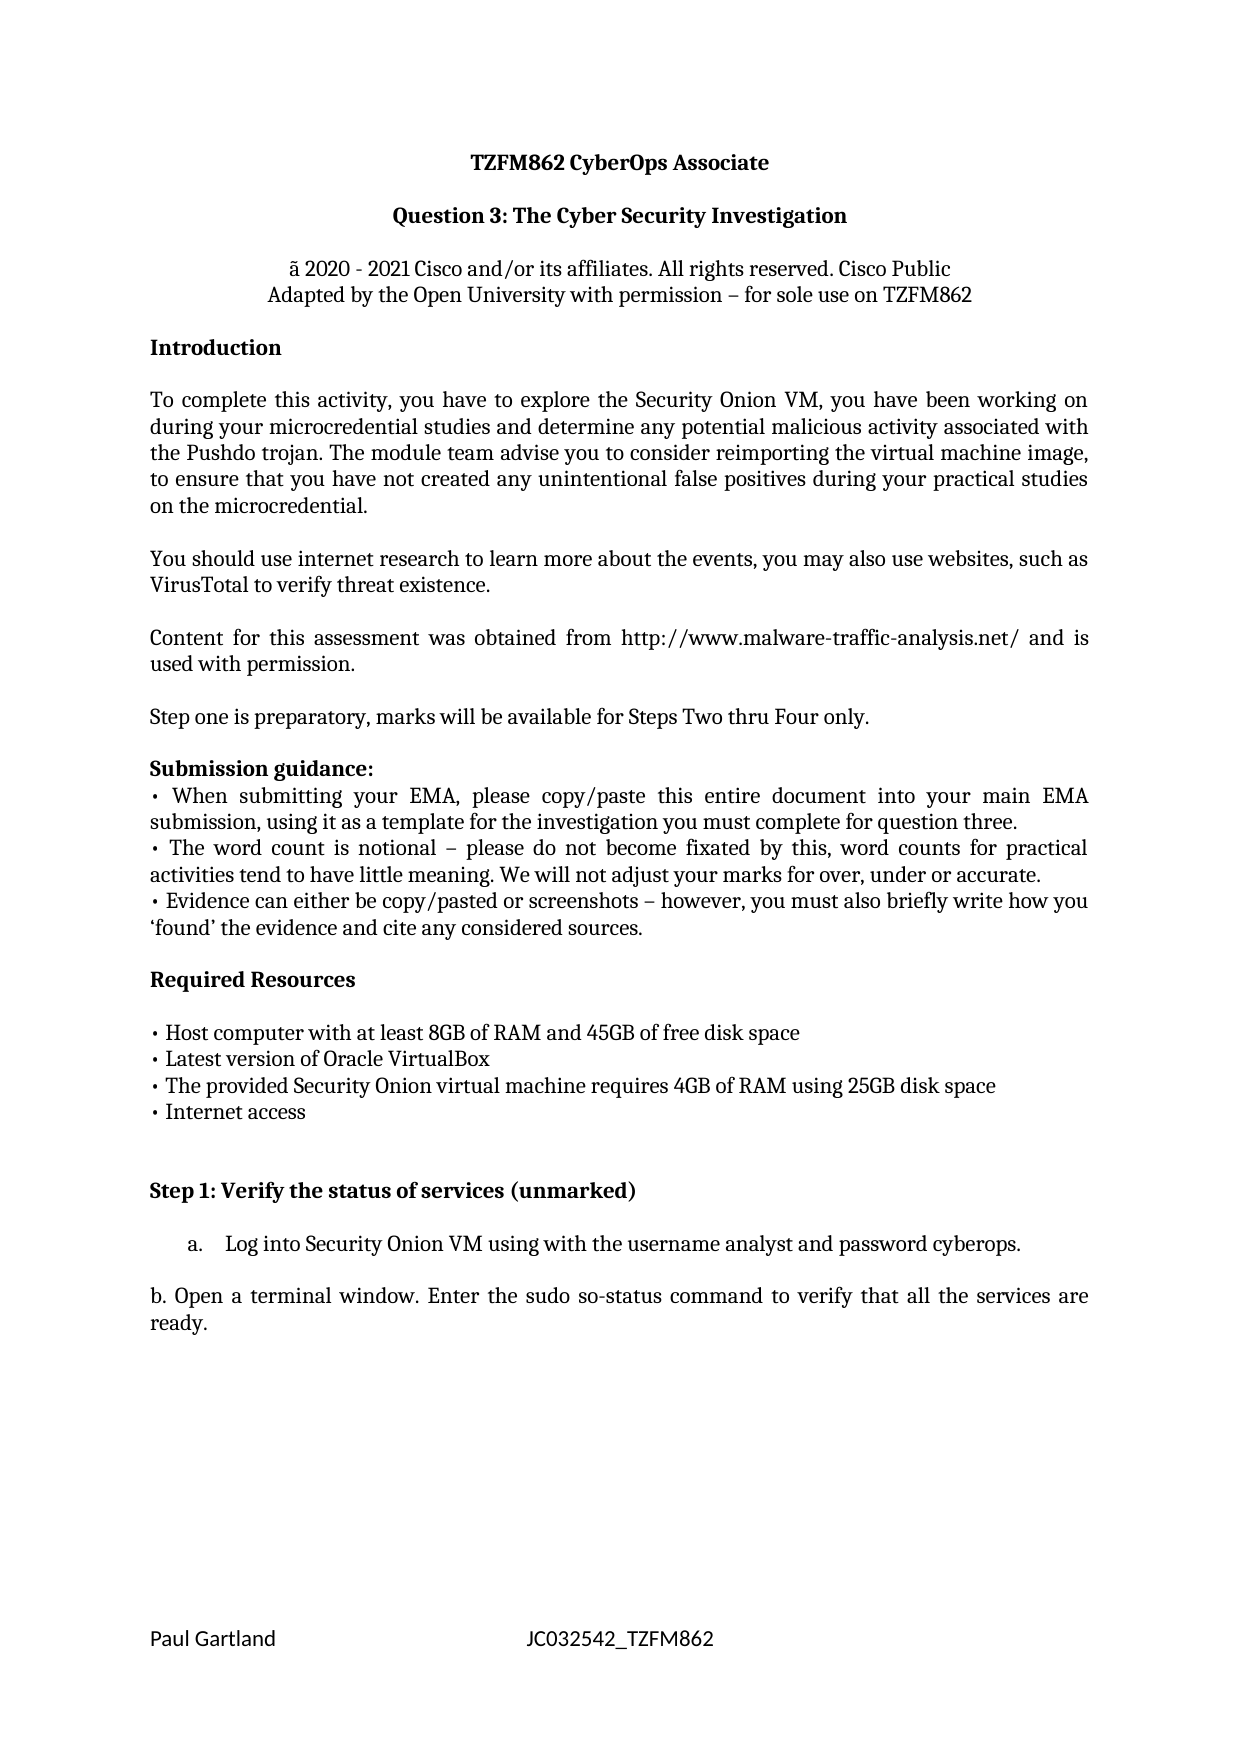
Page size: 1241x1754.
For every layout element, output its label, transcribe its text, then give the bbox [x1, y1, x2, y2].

text Submission guidance: [150, 756, 1090, 782]
text Question 3: The Cyber Security Investigation [150, 203, 1090, 229]
text • The provided Security Onion virtual machine requires 4GB of RAM using 25GB disk space [150, 1072, 1090, 1099]
text • Latest version of Oracle VirtualBox [150, 1046, 1090, 1072]
text • Evidence can either be copy/pasted or screenshots – however, you must also briefly write how you ‘found’ the evidence and cite any considered sources. [150, 888, 1090, 941]
text Required Resources [150, 967, 1090, 993]
text Content for this assessment was obtained from http://www.malware-traffic-analysis.net/ and is used with permission. [150, 624, 1090, 677]
text b. Open a terminal window. Enter the sudo so-status command to verify that all the services are ready. [150, 1283, 1090, 1336]
text Adapted by the Open University with permission – for sole use on TZFM862 [150, 282, 1090, 308]
text TZFM862 CyberOps Associate [150, 150, 1090, 176]
text Step 1: Verify the status of services (unmarked) [150, 1178, 1090, 1204]
text • When submitting your EMA, please copy/paste this entire document into your main EMA submission, using it as a template for the investigation you must complete for question three. [150, 782, 1090, 835]
text ã 2020 - 2021 Cisco and/or its affiliates. All rights reserved. Cisco Public [150, 255, 1090, 282]
text • Host computer with at least 8GB of RAM and 45GB of free disk space [150, 1020, 1090, 1046]
text • The word count is notional – please do not become fixated by this, word counts for practical activities tend to have little meaning. We will not adjust your marks for over, under or accurate. [150, 835, 1090, 888]
text • Internet access [150, 1099, 1090, 1125]
text Step one is preparatory, marks will be available for Steps Two thru Four only. [150, 703, 1090, 730]
text Introduction [150, 334, 1090, 361]
text You should use internet research to learn more about the events, you may also use websites, such as VirusTotal to verify threat existence. [150, 545, 1090, 598]
list Log into Security Onion VM using with the username analyst and password cyberops. [187, 1231, 1090, 1257]
text To complete this activity, you have to explore the Security Onion VM, you have been working on during your microcredential studies and determine any potential malicious activity associated with the Pushdo trojan. The module team advise you to consider reimporting the virtual machine image, to ensure that you have not created any unintentional false positives during your practical studies on the microcredential. [150, 387, 1090, 519]
